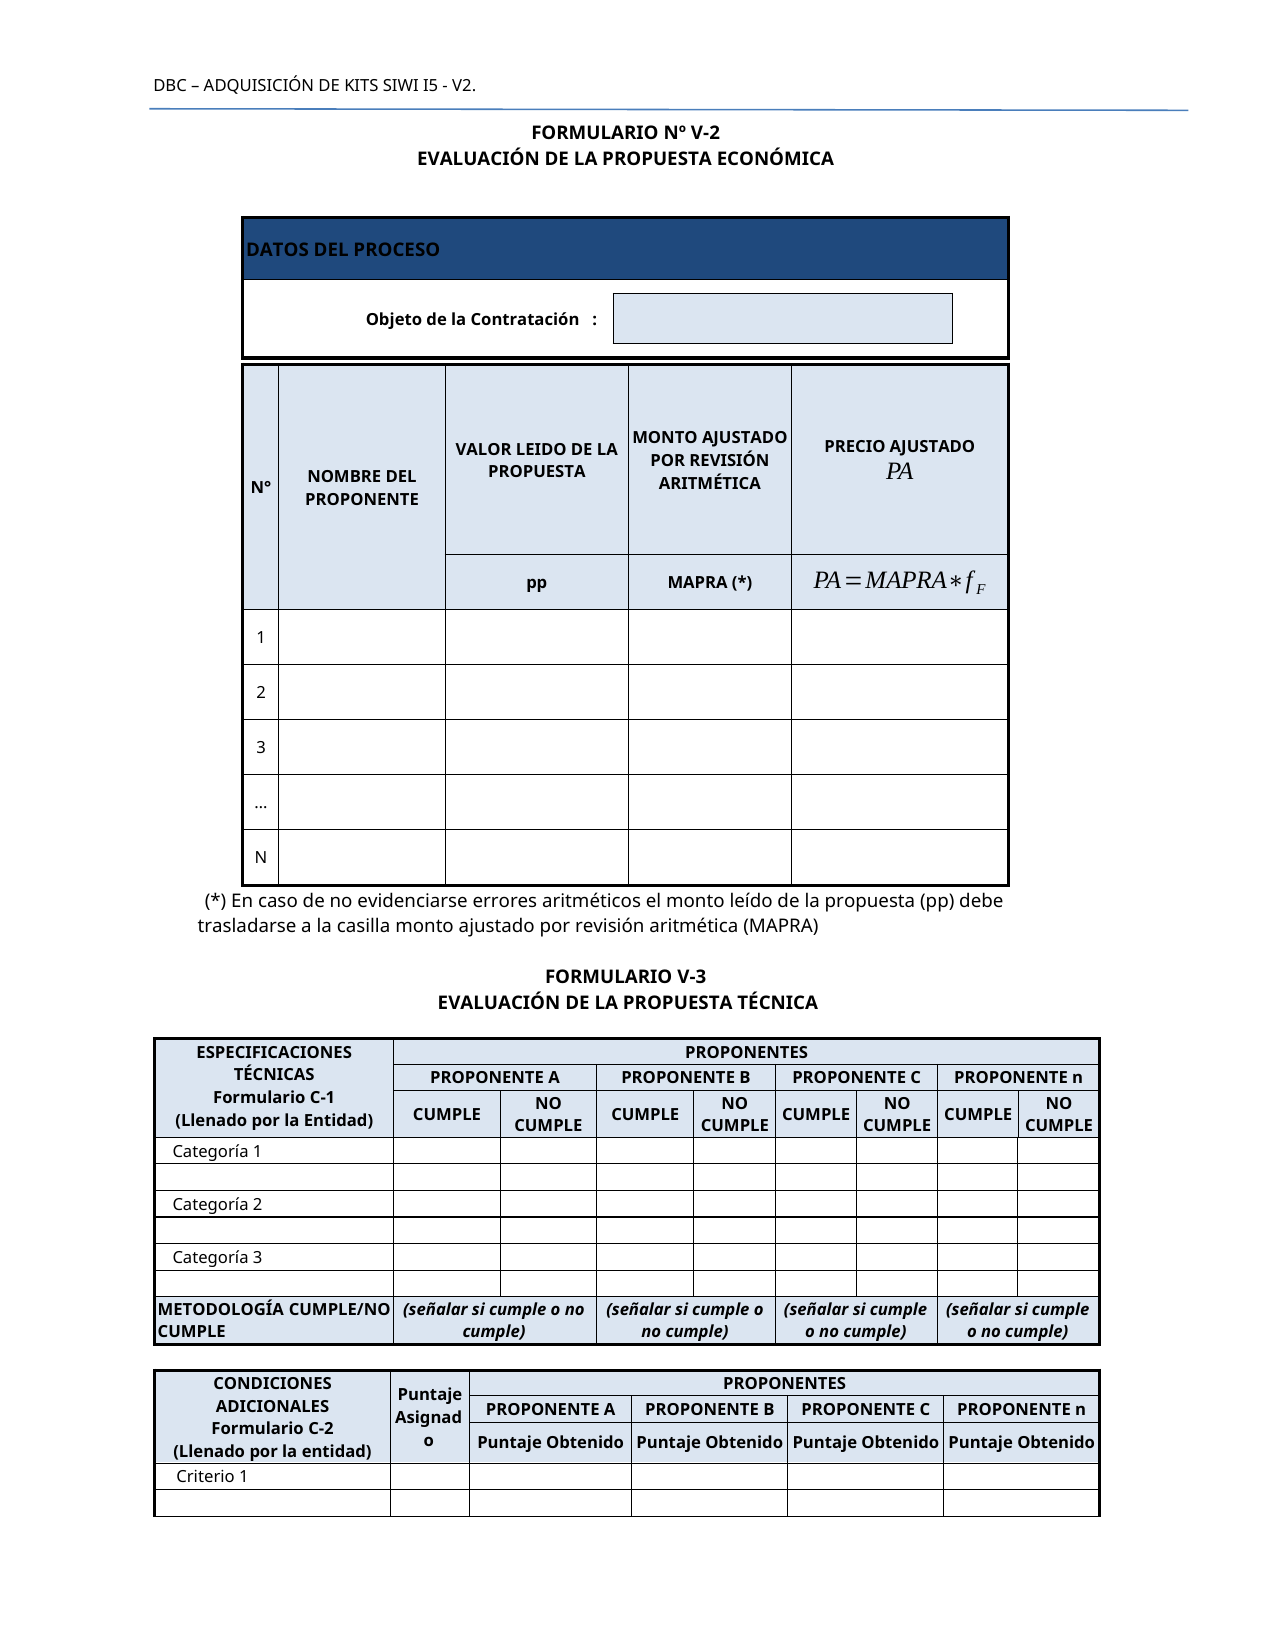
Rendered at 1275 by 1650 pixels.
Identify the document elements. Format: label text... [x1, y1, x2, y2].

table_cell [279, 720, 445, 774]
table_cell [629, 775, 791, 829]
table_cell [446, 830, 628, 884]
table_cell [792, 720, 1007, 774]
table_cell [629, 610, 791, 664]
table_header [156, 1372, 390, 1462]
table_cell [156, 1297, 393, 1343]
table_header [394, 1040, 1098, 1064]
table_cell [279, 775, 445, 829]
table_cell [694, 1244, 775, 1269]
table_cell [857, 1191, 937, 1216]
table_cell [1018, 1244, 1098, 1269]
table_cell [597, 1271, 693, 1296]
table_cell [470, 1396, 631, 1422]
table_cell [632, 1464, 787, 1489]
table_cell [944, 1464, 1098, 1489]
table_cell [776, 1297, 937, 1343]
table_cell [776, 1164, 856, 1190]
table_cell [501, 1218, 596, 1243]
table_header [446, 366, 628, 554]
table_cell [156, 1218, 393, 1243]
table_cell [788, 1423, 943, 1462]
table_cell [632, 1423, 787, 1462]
text (*) En caso de no evidenciarse errores aritméticos el monto leído de la propuesta (pp) debe trasladarse a la casilla monto ajustado por revisión aritmética (MAPRA) [197, 887, 1098, 938]
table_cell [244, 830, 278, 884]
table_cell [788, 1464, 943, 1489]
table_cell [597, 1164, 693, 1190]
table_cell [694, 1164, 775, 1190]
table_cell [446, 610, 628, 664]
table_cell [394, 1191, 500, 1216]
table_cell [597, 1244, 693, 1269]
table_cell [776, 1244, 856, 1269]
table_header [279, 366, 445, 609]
text EVALUACIÓN DE LA PROPUESTA TÉCNICA [153, 989, 1098, 1014]
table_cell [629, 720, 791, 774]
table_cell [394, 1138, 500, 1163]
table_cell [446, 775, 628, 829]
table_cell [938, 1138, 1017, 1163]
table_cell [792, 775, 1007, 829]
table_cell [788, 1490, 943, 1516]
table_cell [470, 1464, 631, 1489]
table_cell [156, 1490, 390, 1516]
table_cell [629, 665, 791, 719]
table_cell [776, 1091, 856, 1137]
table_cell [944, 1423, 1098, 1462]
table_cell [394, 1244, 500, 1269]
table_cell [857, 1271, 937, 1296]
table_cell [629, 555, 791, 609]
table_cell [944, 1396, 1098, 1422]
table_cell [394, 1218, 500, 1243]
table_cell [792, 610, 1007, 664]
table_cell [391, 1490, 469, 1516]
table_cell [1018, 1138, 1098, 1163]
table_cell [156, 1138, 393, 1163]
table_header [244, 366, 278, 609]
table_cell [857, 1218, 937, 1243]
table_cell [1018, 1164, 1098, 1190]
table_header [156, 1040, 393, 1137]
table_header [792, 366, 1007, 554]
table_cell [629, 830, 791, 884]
text FORMULARIO V-3 [153, 963, 1098, 989]
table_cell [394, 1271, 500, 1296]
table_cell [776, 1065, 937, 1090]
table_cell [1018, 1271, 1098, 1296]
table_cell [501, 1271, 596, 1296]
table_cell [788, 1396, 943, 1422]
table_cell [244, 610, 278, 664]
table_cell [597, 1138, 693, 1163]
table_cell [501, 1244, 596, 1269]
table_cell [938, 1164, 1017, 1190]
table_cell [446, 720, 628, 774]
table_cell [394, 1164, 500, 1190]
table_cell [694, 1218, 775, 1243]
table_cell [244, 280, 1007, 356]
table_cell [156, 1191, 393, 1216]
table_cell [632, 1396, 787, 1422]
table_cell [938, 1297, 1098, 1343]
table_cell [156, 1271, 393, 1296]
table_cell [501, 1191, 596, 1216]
text FORMULARIO Nº V-2 [153, 119, 1098, 145]
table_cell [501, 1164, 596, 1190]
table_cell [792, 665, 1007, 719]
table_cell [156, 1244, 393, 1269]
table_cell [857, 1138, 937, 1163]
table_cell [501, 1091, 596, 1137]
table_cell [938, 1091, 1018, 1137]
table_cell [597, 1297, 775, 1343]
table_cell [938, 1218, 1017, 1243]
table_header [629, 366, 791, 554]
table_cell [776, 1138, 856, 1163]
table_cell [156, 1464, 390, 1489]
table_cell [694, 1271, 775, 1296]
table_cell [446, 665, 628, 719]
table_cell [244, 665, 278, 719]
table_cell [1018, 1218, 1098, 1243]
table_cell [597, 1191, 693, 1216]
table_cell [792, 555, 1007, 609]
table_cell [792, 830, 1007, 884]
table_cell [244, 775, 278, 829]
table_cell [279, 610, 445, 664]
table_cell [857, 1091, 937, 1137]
text EVALUACIÓN DE LA PROPUESTA ECONÓMICA [153, 145, 1098, 170]
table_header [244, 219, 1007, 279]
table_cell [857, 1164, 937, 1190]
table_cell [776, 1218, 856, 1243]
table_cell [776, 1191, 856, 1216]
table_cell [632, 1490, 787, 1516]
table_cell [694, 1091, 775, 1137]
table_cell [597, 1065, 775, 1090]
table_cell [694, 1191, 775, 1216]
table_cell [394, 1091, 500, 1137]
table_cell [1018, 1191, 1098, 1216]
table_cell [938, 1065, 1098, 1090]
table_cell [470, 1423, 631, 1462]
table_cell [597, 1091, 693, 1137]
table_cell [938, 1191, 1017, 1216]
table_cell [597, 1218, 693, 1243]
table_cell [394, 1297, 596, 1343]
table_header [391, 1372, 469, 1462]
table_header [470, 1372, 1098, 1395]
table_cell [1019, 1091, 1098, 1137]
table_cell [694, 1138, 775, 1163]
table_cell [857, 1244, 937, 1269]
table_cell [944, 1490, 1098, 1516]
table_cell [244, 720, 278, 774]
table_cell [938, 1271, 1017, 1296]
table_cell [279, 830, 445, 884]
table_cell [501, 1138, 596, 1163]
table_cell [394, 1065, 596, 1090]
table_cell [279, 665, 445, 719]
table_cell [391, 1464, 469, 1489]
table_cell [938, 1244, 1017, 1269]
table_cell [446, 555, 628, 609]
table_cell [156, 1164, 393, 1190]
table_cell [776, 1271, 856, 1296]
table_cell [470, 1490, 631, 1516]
